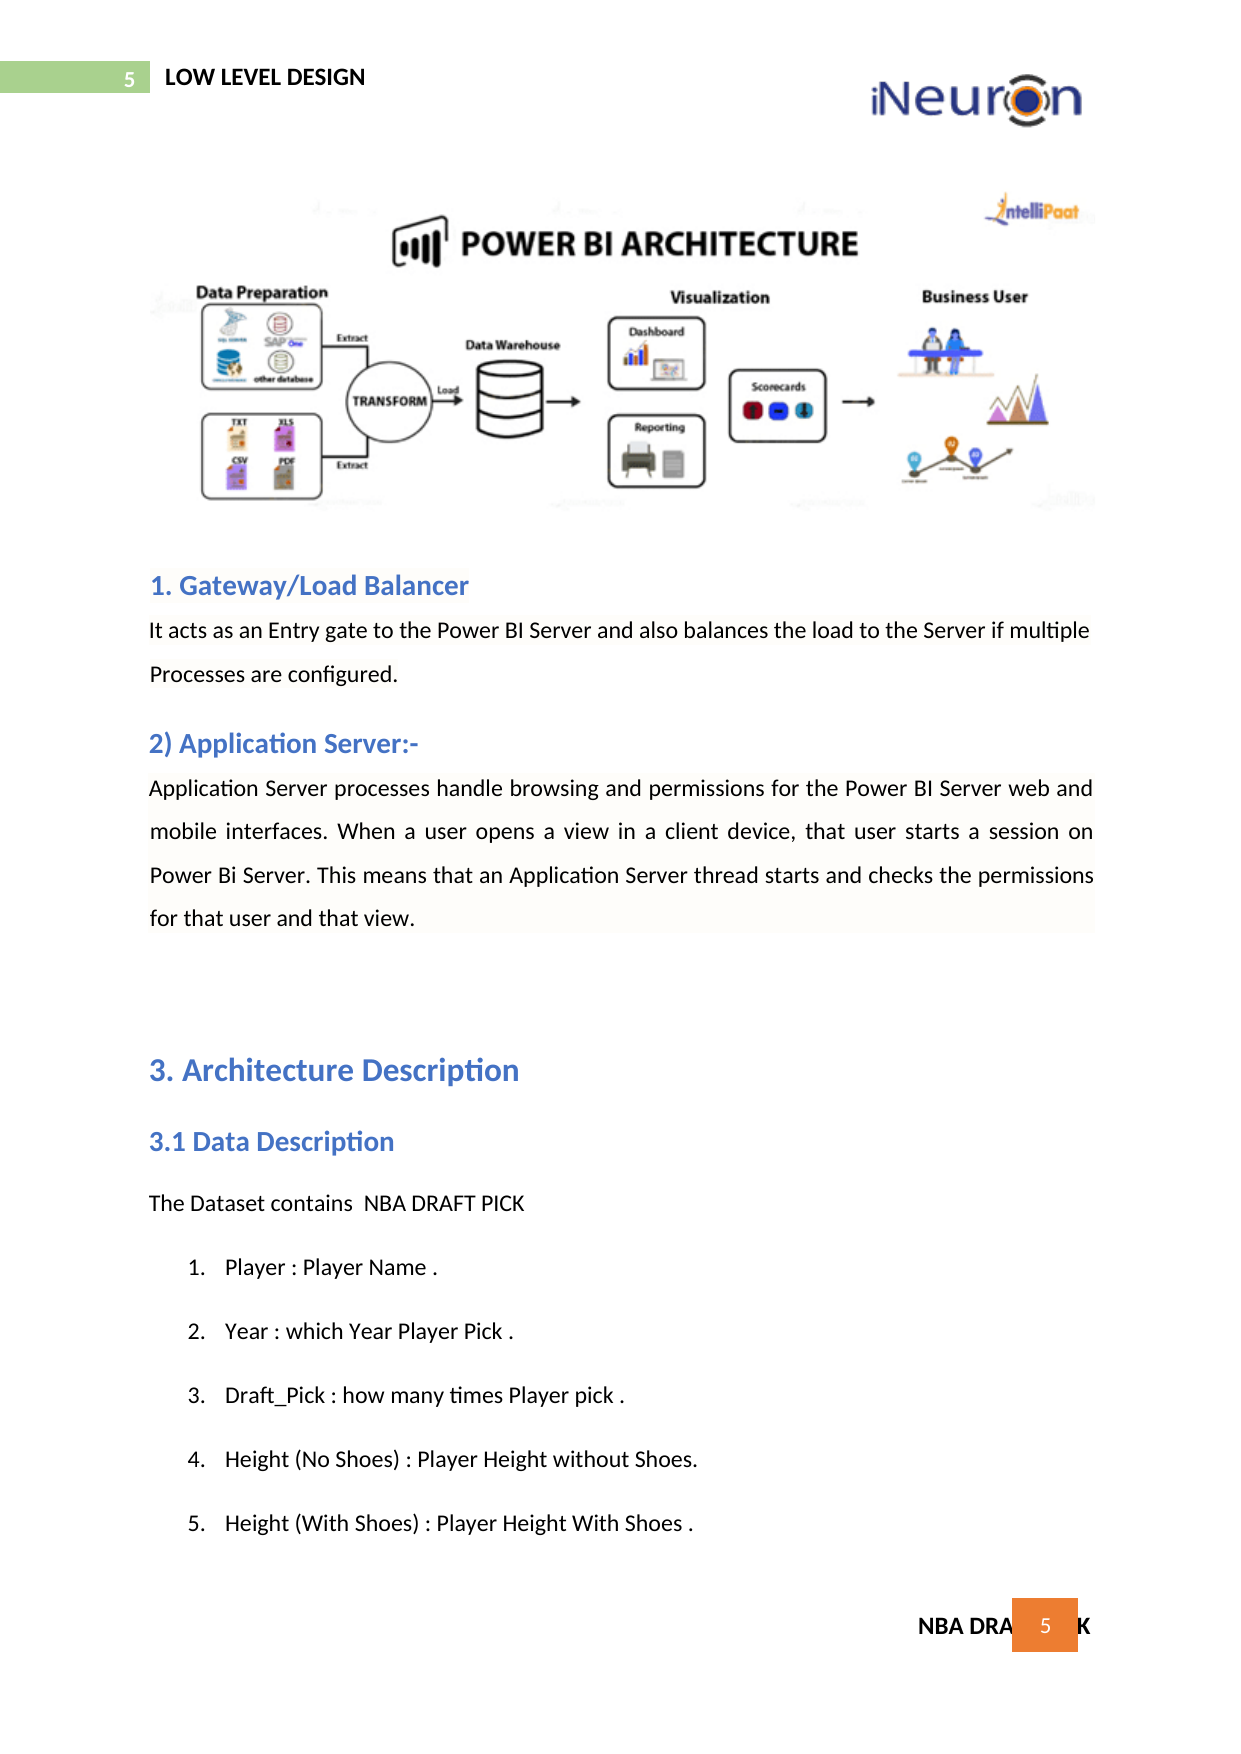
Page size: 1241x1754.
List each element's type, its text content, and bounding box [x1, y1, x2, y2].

list Height (No Shoes) : Player Height without Shoes. [187, 1444, 1092, 1474]
list Height (With Shoes) : Player Height With Shoes . [187, 1508, 1092, 1538]
picture [150, 180, 1096, 534]
subtitle 2) Application Server:- [148, 725, 1095, 761]
list Draft_Pick : how many times Player pick . [187, 1380, 1092, 1410]
text The Dataset contains NBA DRAFT PICK [148, 1188, 1092, 1218]
subtitle 3. Architecture Description [148, 1049, 1095, 1090]
picture [870, 73, 1085, 129]
subtitle 1. Gateway/Load Balancer [150, 567, 1095, 603]
text Application Server processes handle browsing and permissions for the Power BI Server web and mobile interfaces. When a user opens a view in a client device, that user starts a session on Power Bi Server. This means that an Application Server thread starts and checks the permissions for that user and that view. [148, 773, 1095, 933]
text It acts as an Entry gate to the Power BI Server and also balances the load to the Server if multiple Processes are configured. [148, 615, 1095, 688]
list Year : which Year Player Pick . [187, 1316, 1092, 1346]
list Player : Player Name . [187, 1252, 1092, 1282]
subtitle 3.1 Data Description [148, 1123, 1095, 1159]
